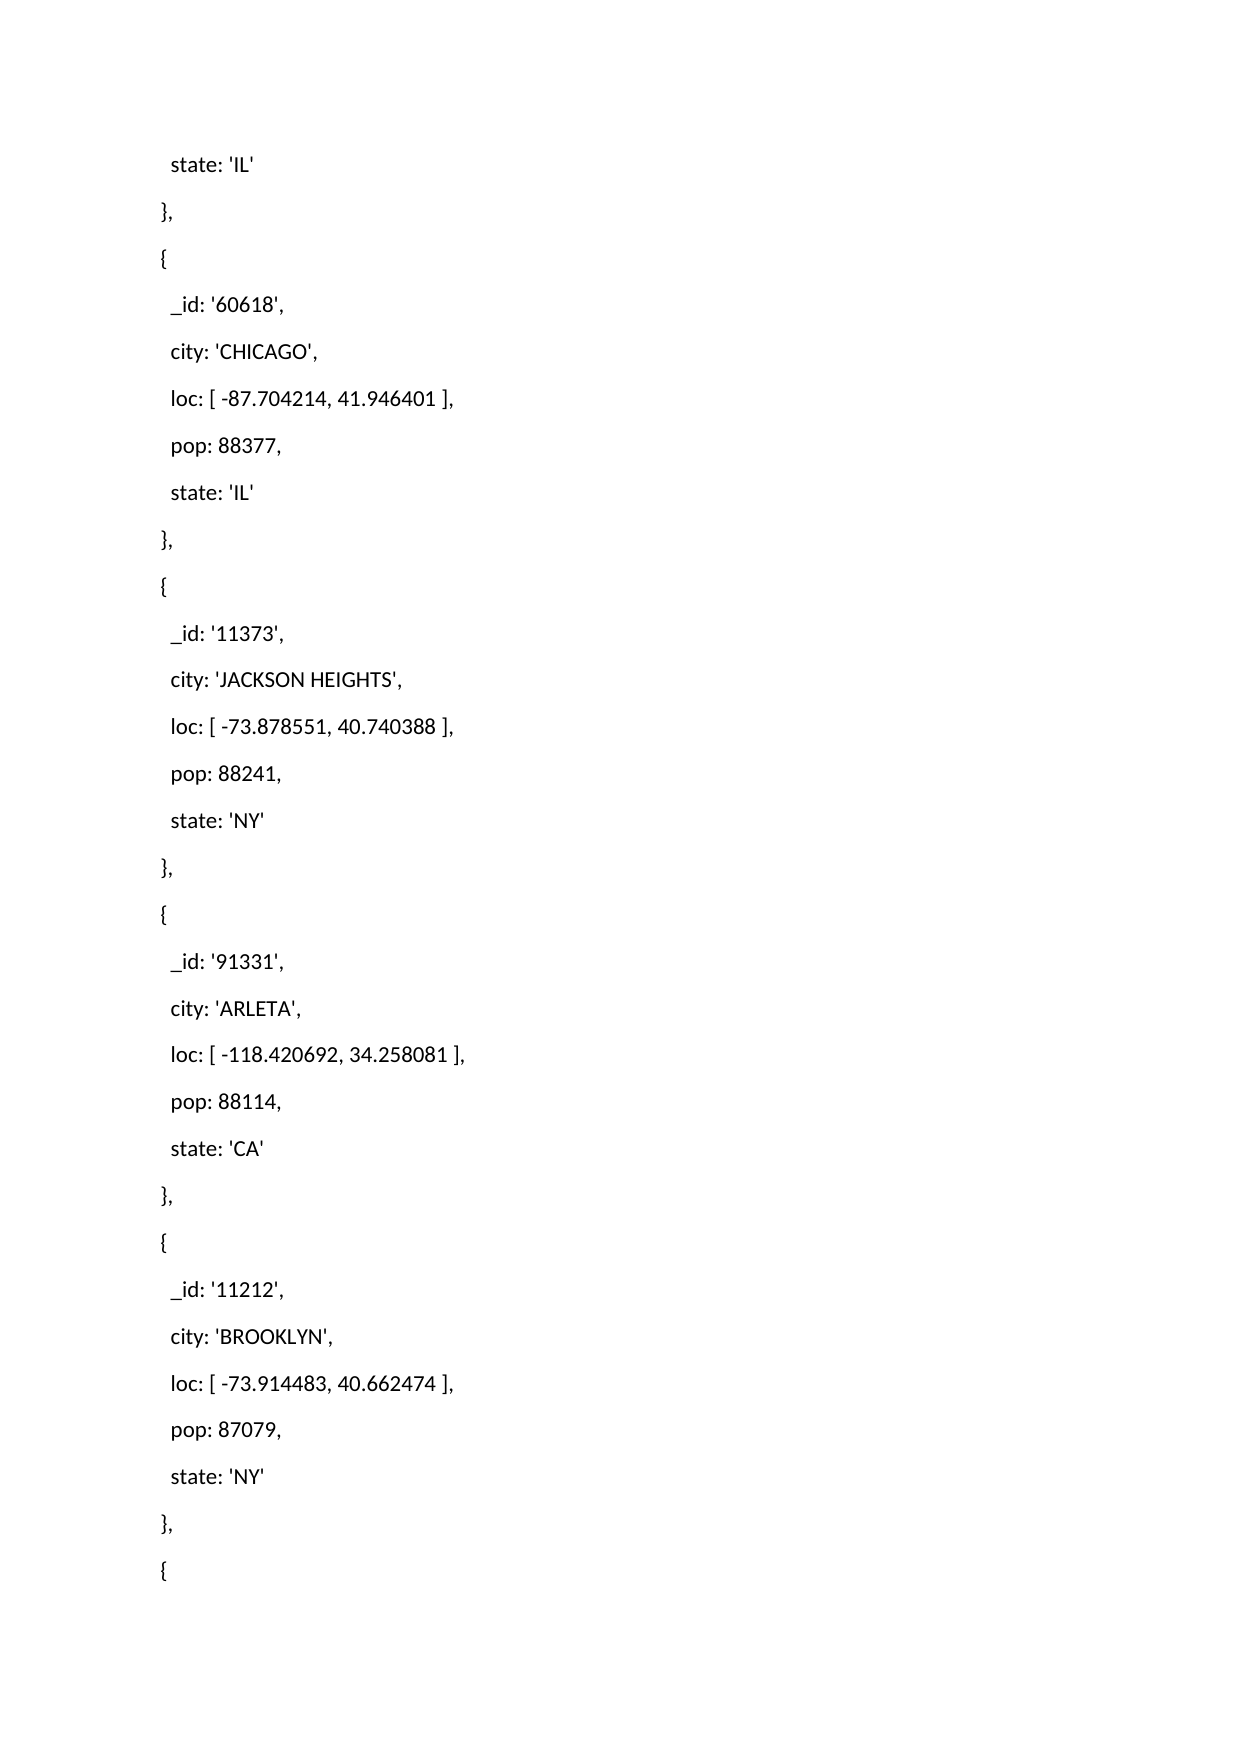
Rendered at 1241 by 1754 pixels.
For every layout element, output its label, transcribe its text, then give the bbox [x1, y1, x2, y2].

text loc: [ -118.420692, 34.258081 ], [150, 1041, 1090, 1069]
text loc: [ -73.878551, 40.740388 ], [150, 712, 1090, 741]
text { [150, 1228, 1090, 1256]
text { [150, 900, 1090, 928]
text state: 'IL' [150, 150, 1090, 178]
text city: 'CHICAGO', [150, 337, 1090, 366]
text loc: [ -87.704214, 41.946401 ], [150, 384, 1090, 412]
text _id: '60618', [150, 291, 1090, 319]
text state: 'IL' [150, 478, 1090, 506]
text city: 'ARLETA', [150, 994, 1090, 1022]
text }, [150, 1509, 1090, 1537]
text }, [150, 197, 1090, 225]
text loc: [ -73.914483, 40.662474 ], [150, 1369, 1090, 1397]
text { [150, 1556, 1090, 1584]
text _id: '11212', [150, 1275, 1090, 1303]
text state: 'CA' [150, 1134, 1090, 1162]
text { [150, 572, 1090, 600]
text pop: 88114, [150, 1087, 1090, 1116]
text }, [150, 1181, 1090, 1209]
text }, [150, 853, 1090, 881]
text pop: 88377, [150, 431, 1090, 459]
text city: 'BROOKLYN', [150, 1322, 1090, 1350]
text pop: 88241, [150, 759, 1090, 787]
text state: 'NY' [150, 806, 1090, 834]
text city: 'JACKSON HEIGHTS', [150, 666, 1090, 694]
text state: 'NY' [150, 1462, 1090, 1491]
text pop: 87079, [150, 1416, 1090, 1444]
text _id: '91331', [150, 947, 1090, 975]
text { [150, 244, 1090, 272]
text _id: '11373', [150, 619, 1090, 647]
text }, [150, 525, 1090, 553]
